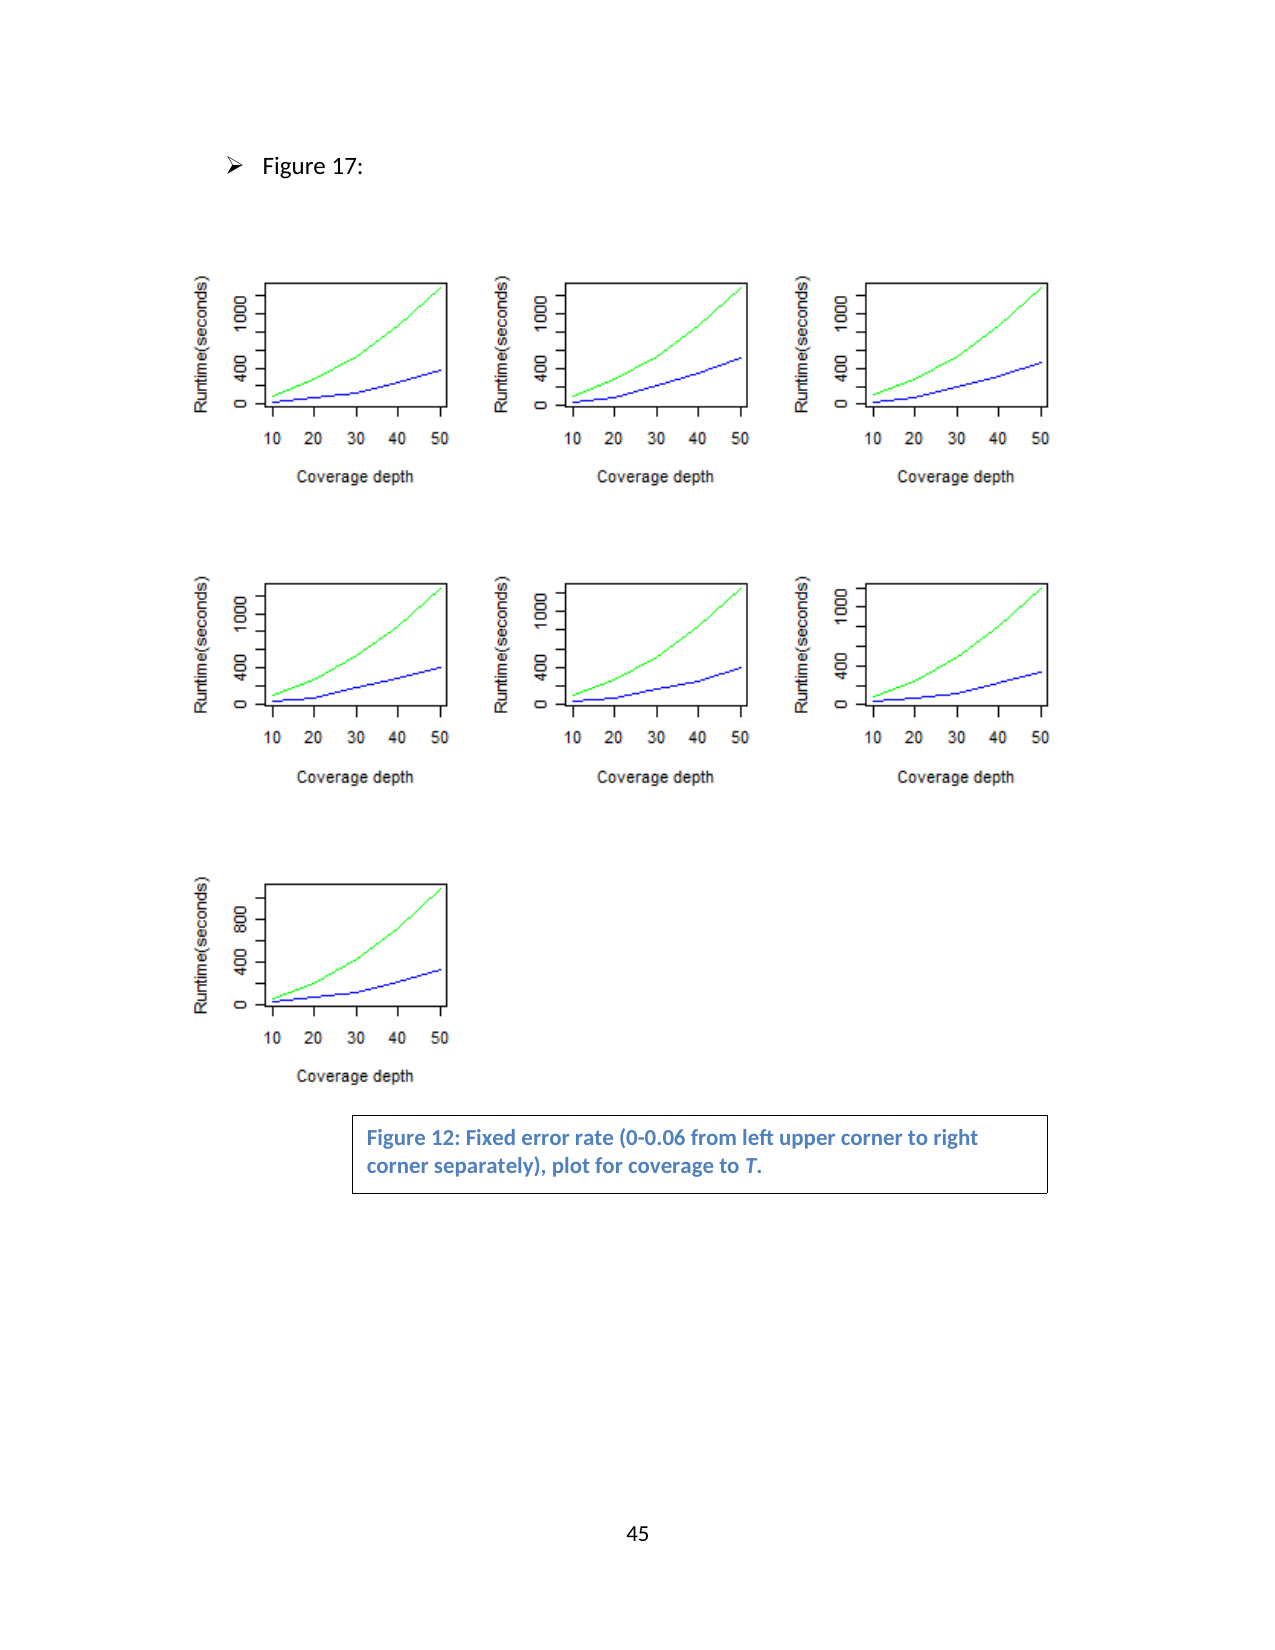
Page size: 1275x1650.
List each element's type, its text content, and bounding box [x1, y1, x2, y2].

picture [187, 205, 1088, 1105]
list Figure 17: [225, 150, 1087, 181]
